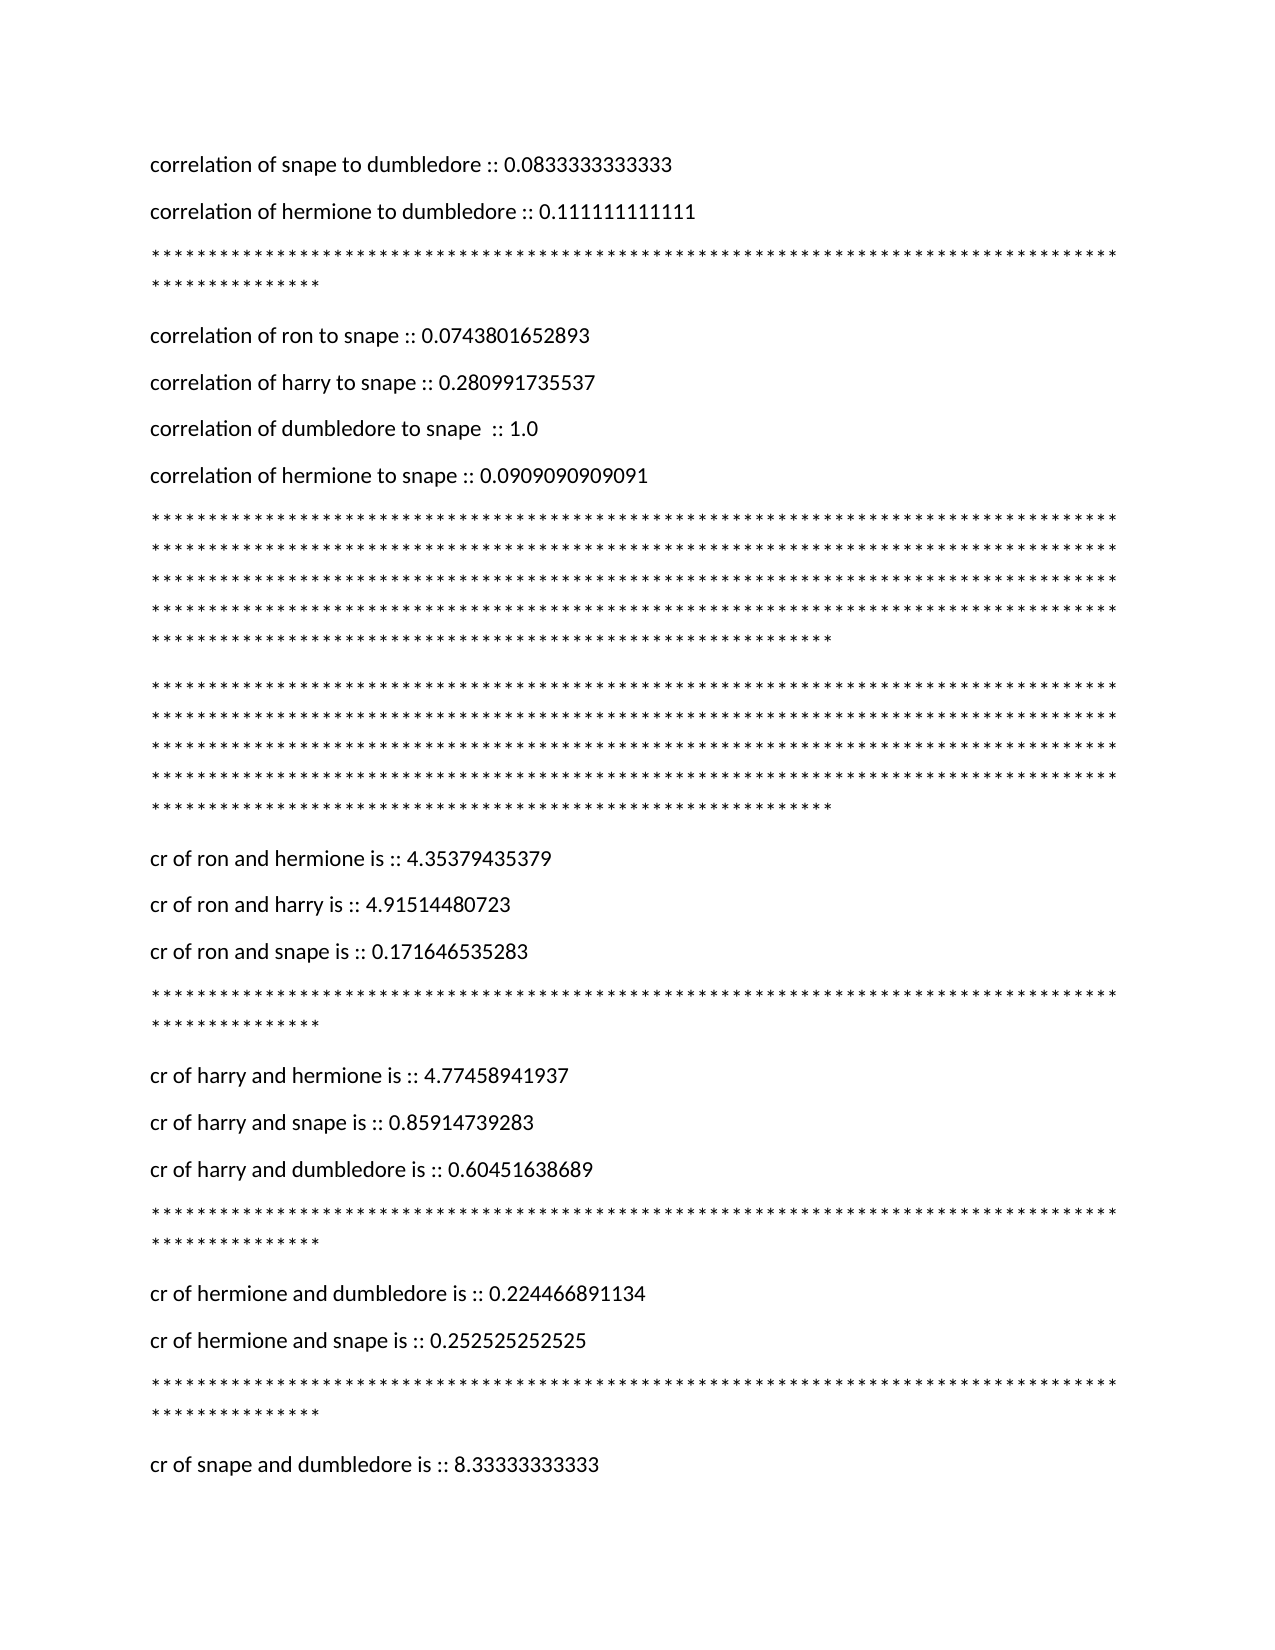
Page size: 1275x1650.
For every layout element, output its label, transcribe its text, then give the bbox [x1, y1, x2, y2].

text cr of harry and dumbledore is :: 0.60451638689 [150, 1155, 1125, 1183]
text **************************************************************************************************************************************************************************************************************************************************************************************************************************************************************************************************************** [150, 508, 1125, 657]
text correlation of dumbledore to snape :: 1.0 [150, 414, 1125, 443]
text cr of snape and dumbledore is :: 8.33333333333 [150, 1450, 1125, 1478]
text correlation of hermione to dumbledore :: 0.111111111111 [150, 197, 1125, 225]
text cr of hermione and dumbledore is :: 0.224466891134 [150, 1279, 1125, 1307]
text correlation of ron to snape :: 0.0743801652893 [150, 321, 1125, 349]
text **************************************************************************************************** [150, 1373, 1125, 1431]
text cr of harry and snape is :: 0.85914739283 [150, 1108, 1125, 1136]
text cr of ron and harry is :: 4.91514480723 [150, 891, 1125, 919]
text **************************************************************************************************** [150, 984, 1125, 1043]
text cr of hermione and snape is :: 0.252525252525 [150, 1326, 1125, 1354]
text correlation of harry to snape :: 0.280991735537 [150, 368, 1125, 396]
text cr of harry and hermione is :: 4.77458941937 [150, 1061, 1125, 1089]
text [150, 244, 1125, 302]
text **************************************************************************************************** [150, 1202, 1125, 1260]
text correlation of snape to dumbledore :: 0.0833333333333 [150, 150, 1125, 178]
text **************************************************************************************************************************************************************************************************************************************************************************************************************************************************************************************************************** [150, 676, 1125, 825]
text cr of ron and hermione is :: 4.35379435379 [150, 844, 1125, 872]
text cr of ron and snape is :: 0.171646535283 [150, 937, 1125, 966]
text correlation of hermione to snape :: 0.0909090909091 [150, 461, 1125, 489]
